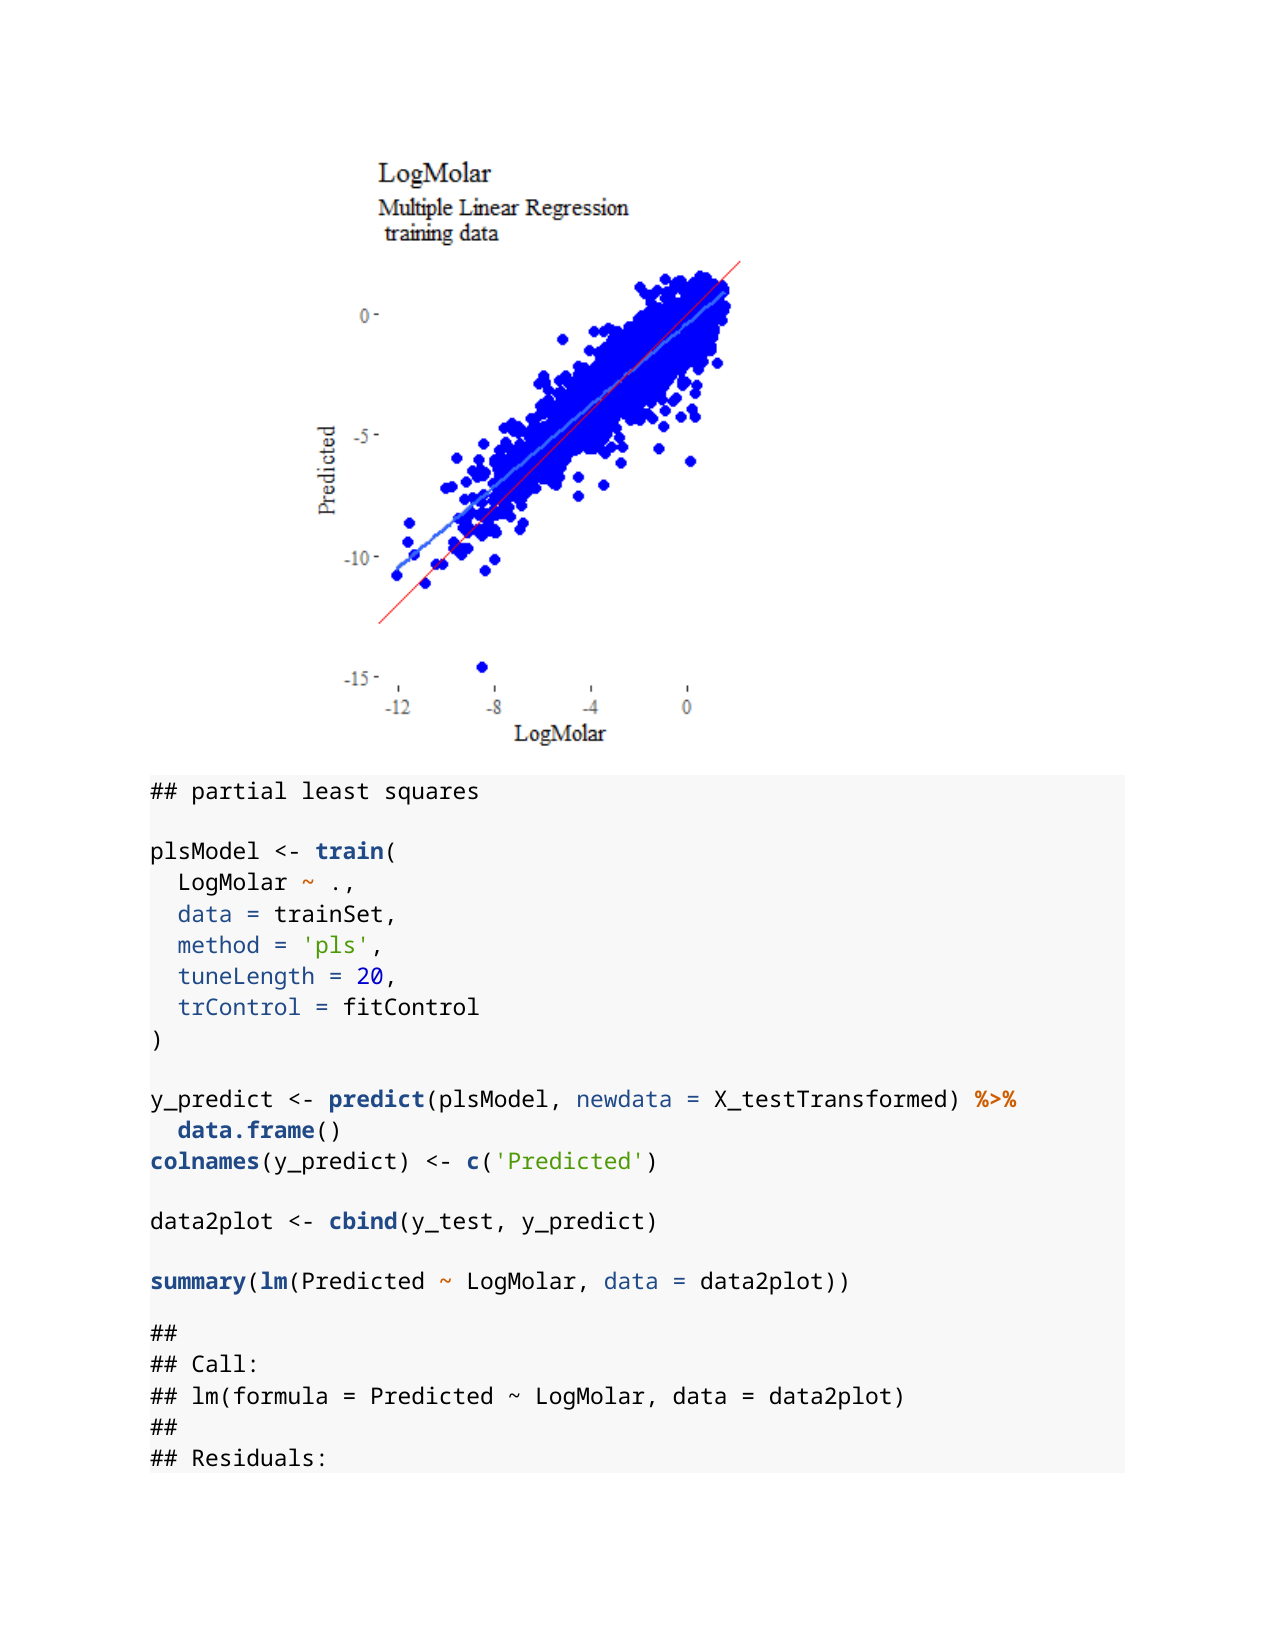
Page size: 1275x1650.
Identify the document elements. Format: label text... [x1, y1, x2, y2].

picture [150, 150, 908, 757]
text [150, 1317, 1125, 1473]
text ## partial least squares plsModel <- train( LogMolar ~ ., data = trainSet, method = 'pls', tuneLength = 20, trControl = fitControl ) y_predict <- predict(plsModel, newdata = X_testTransformed) %>% data.frame() colnames(y_predict) <- c('Predicted') data2plot <- cbind(y_test, y_predict) summary(lm(Predicted ~ LogMolar, data = data2plot)) [150, 775, 1125, 1296]
